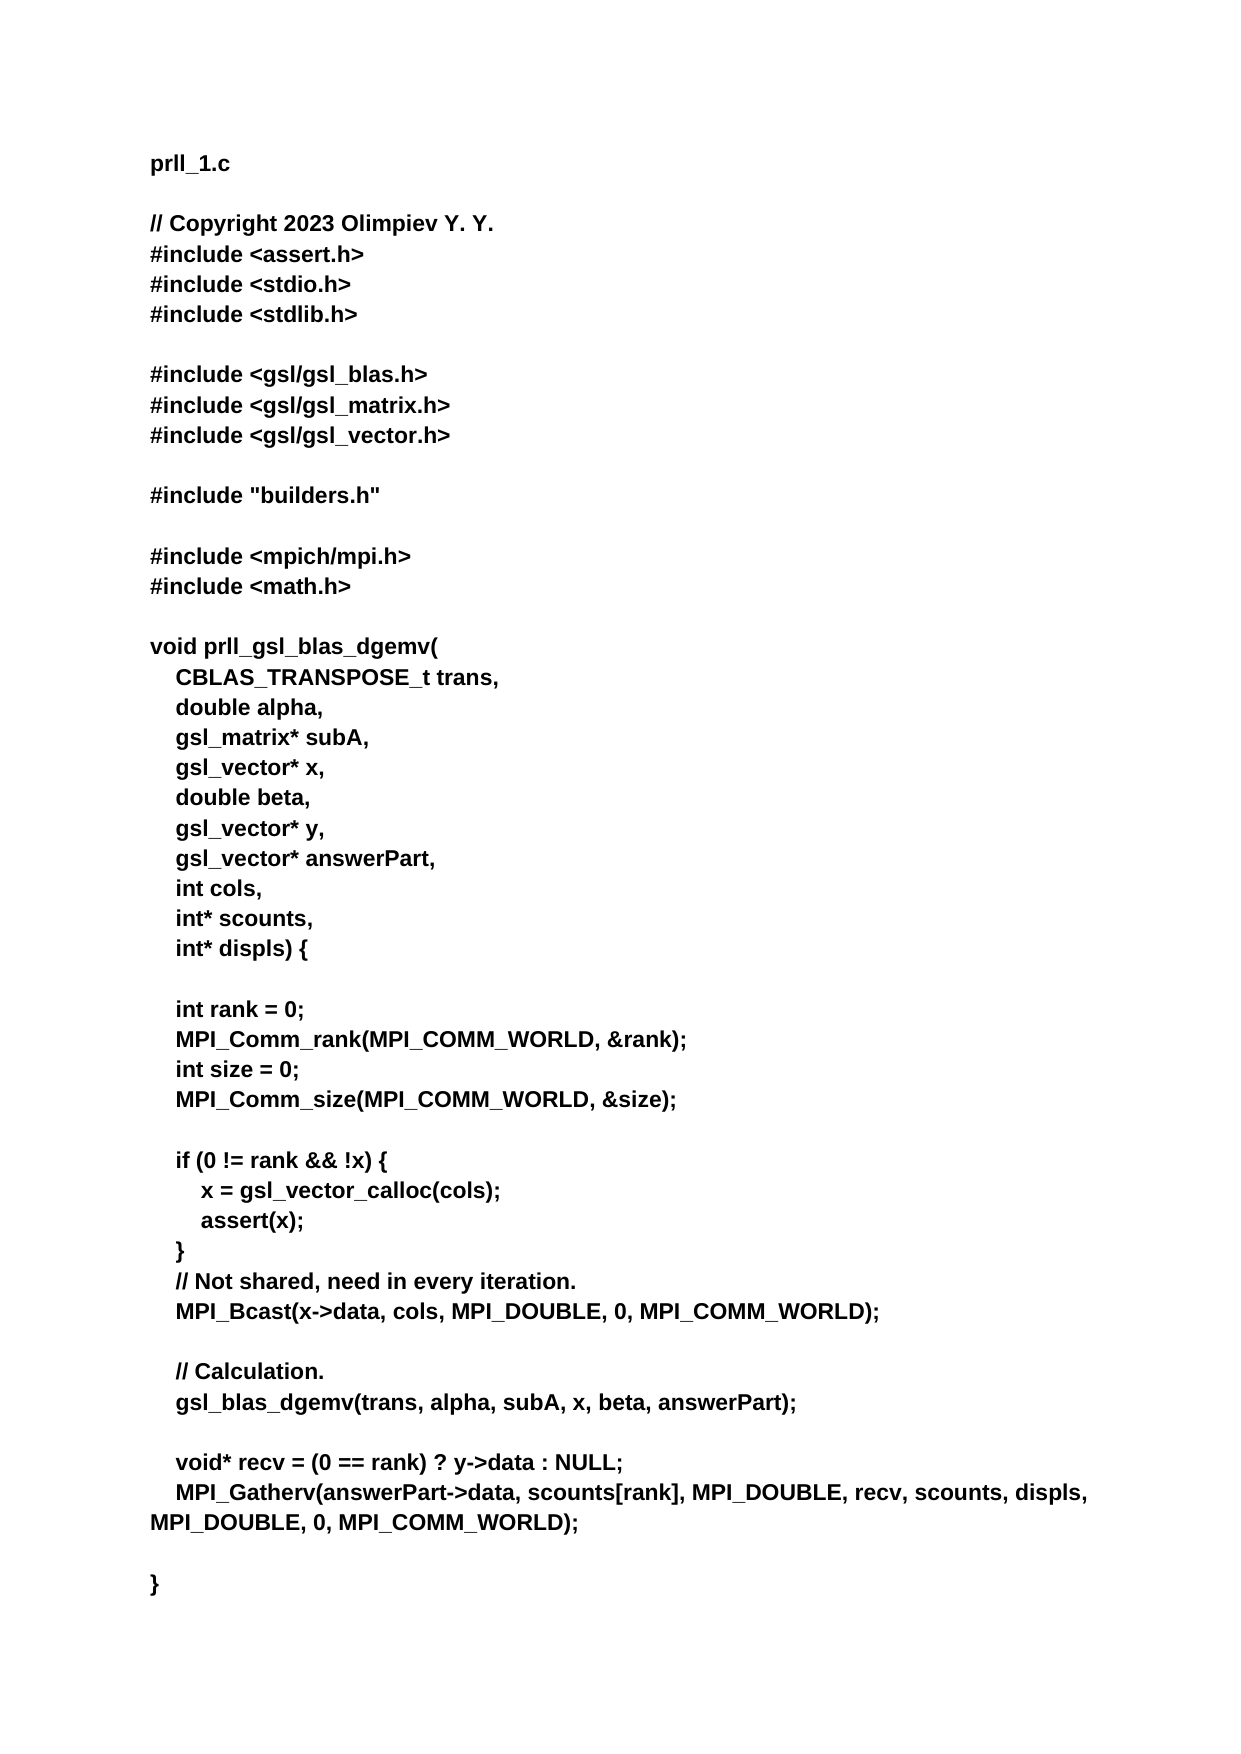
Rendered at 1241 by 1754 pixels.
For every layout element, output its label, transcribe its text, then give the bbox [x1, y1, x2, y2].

text #include "builders.h" [150, 482, 1168, 509]
text } [150, 1570, 1168, 1596]
text #include <math.h> [150, 573, 1168, 599]
text #include <stdlib.h> [150, 301, 1168, 327]
text int cols, [150, 875, 1168, 901]
text int* scounts, [150, 905, 1168, 932]
text #include <gsl/gsl_blas.h> [150, 361, 1168, 388]
text #include <mpich/mpi.h> [150, 543, 1168, 569]
text void prll_gsl_blas_dgemv( [150, 633, 1168, 660]
text int size = 0; [150, 1056, 1168, 1083]
text // Calculation. [150, 1358, 1168, 1385]
text MPI_Gatherv(answerPart->data, scounts[rank], MPI_DOUBLE, recv, scounts, displs, MPI_DOUBLE, 0, MPI_COMM_WORLD); [150, 1479, 1168, 1536]
text gsl_vector* y, [150, 814, 1168, 841]
text // Not shared, need in every iteration. [150, 1268, 1168, 1294]
text MPI_Comm_size(MPI_COMM_WORLD, &size); [150, 1086, 1168, 1113]
text if (0 != rank && !x) { [150, 1147, 1168, 1173]
text CBLAS_TRANSPOSE_t trans, [150, 663, 1168, 690]
text assert(x); [150, 1207, 1168, 1234]
text double beta, [150, 784, 1168, 811]
text #include <stdio.h> [150, 271, 1168, 297]
text gsl_blas_dgemv(trans, alpha, subA, x, beta, answerPart); [150, 1388, 1168, 1415]
text #include <assert.h> [150, 241, 1168, 267]
text #include <gsl/gsl_vector.h> [150, 422, 1168, 448]
text gsl_vector* answerPart, [150, 845, 1168, 871]
text double alpha, [150, 694, 1168, 720]
text MPI_Bcast(x->data, cols, MPI_DOUBLE, 0, MPI_COMM_WORLD); [150, 1298, 1168, 1324]
text // Copyright 2023 Olimpiev Y. Y. [150, 210, 1168, 237]
text #include <gsl/gsl_matrix.h> [150, 392, 1168, 418]
text int* displs) { [150, 935, 1168, 962]
text x = gsl_vector_calloc(cols); [150, 1177, 1168, 1203]
text MPI_Comm_rank(MPI_COMM_WORLD, &rank); [150, 1026, 1168, 1052]
text gsl_vector* x, [150, 754, 1168, 781]
text void* recv = (0 == rank) ? y->data : NULL; [150, 1449, 1168, 1475]
text int rank = 0; [150, 996, 1168, 1022]
text prll_1.c [150, 150, 1168, 176]
text gsl_matrix* subA, [150, 724, 1168, 750]
text } [150, 1237, 1168, 1264]
